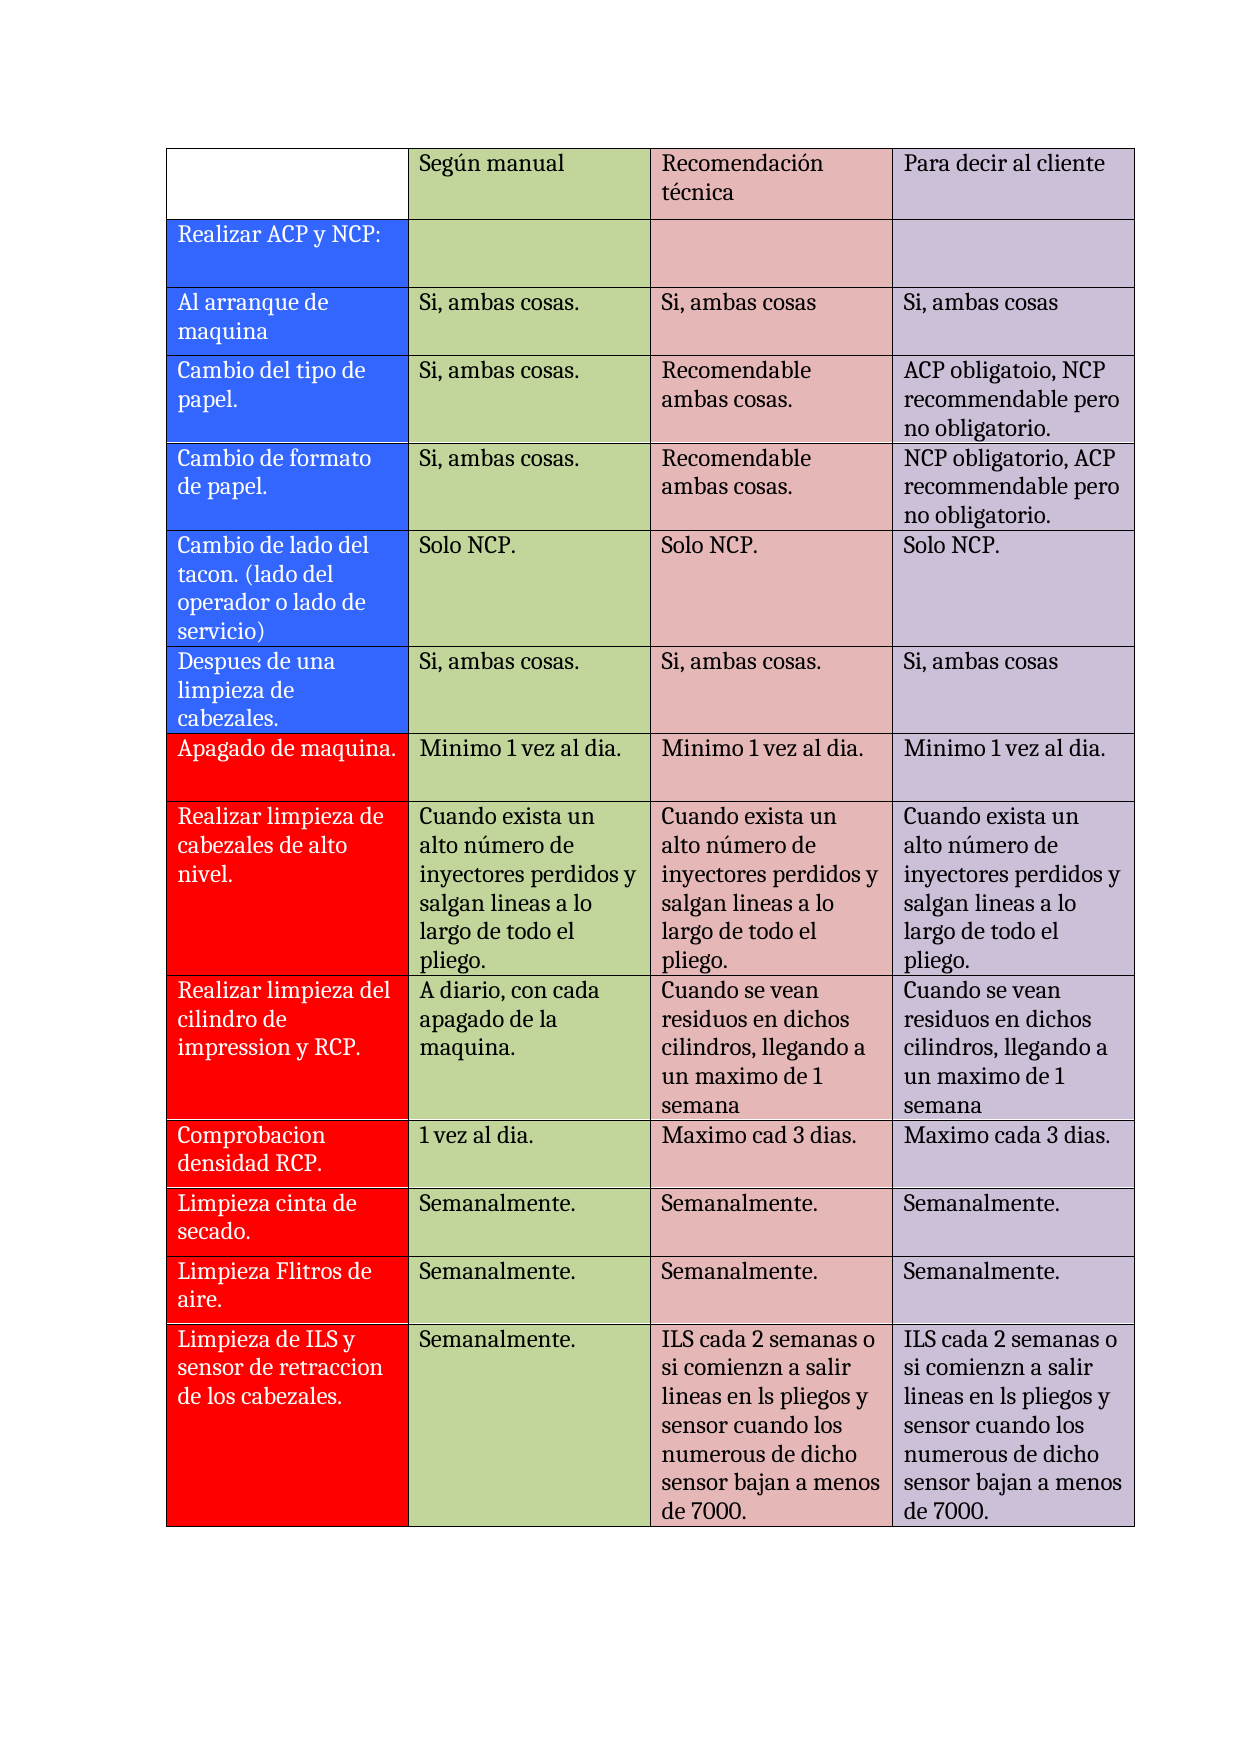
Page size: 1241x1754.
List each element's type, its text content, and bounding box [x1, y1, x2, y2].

table_cell Cuando se vean residuos en dichos cilindros, llegando a un maximo de 1 semana [651, 976, 892, 1119]
table_cell Semanalmente. [409, 1189, 650, 1256]
table_cell Cuando se vean residuos en dichos cilindros, llegando a un maximo de 1 semana [893, 976, 1134, 1119]
table_cell Despues de una limpieza de cabezales. [167, 647, 408, 733]
table_cell Semanalmente. [651, 1189, 892, 1256]
table_header Según manual [409, 149, 650, 219]
table_cell Minimo 1 vez al dia. [651, 734, 892, 801]
table_cell ACP obligatoio, NCP recommendable pero no obligatorio. [893, 356, 1134, 442]
table_cell Si, ambas cosas [893, 288, 1134, 355]
table_cell ILS cada 2 semanas o si comienzn a salir lineas en ls pliegos y sensor cuando los numerous de dicho sensor bajan a menos de 7000. [651, 1325, 892, 1526]
table_cell Minimo 1 vez al dia. [409, 734, 650, 801]
table_cell Maximo cada 3 dias. [893, 1121, 1134, 1187]
table_cell Recomendable ambas cosas. [651, 444, 892, 530]
table_cell Realizar limpieza de cabezales de alto nivel. [167, 802, 408, 975]
table_cell Si, ambas cosas. [409, 444, 650, 530]
table_cell NCP obligatorio, ACP recommendable pero no obligatorio. [893, 444, 1134, 530]
table_cell Si, ambas cosas. [409, 356, 650, 442]
table_cell Cuando exista un alto número de inyectores perdidos y salgan lineas a lo largo de todo el pliego. [409, 802, 650, 975]
table_cell Si, ambas cosas [651, 288, 892, 355]
table_cell Limpieza cinta de secado. [167, 1189, 408, 1256]
table_cell Comprobacion densidad RCP. [167, 1121, 408, 1187]
table_cell Solo NCP. [409, 531, 650, 646]
table_cell Cambio de formato de papel. [167, 444, 408, 530]
table_cell A diario, con cada apagado de la maquina. [409, 976, 650, 1119]
table_cell Cuando exista un alto número de inyectores perdidos y salgan lineas a lo largo de todo el pliego. [893, 802, 1134, 975]
table_header Recomendación técnica [651, 149, 892, 219]
table_cell Solo NCP. [651, 531, 892, 646]
table_cell Cambio de lado del tacon. (lado del operador o lado de servicio) [167, 531, 408, 646]
table_cell [893, 220, 1134, 287]
table_cell Apagado de maquina. [167, 734, 408, 801]
table_cell Si, ambas cosas. [651, 647, 892, 733]
table_cell Limpieza Flitros de aire. [167, 1257, 408, 1323]
table_cell Realizar limpieza del cilindro de impression y RCP. [167, 976, 408, 1119]
table_cell Minimo 1 vez al dia. [893, 734, 1134, 801]
table_cell Semanalmente. [651, 1257, 892, 1323]
table_cell Si, ambas cosas. [409, 288, 650, 355]
table_cell Realizar ACP y NCP: [167, 220, 408, 287]
table_cell Si, ambas cosas. [409, 647, 650, 733]
table_cell [651, 220, 892, 287]
table_cell Al arranque de maquina [167, 288, 408, 355]
table_cell Semanalmente. [893, 1257, 1134, 1323]
table_cell ILS cada 2 semanas o si comienzn a salir lineas en ls pliegos y sensor cuando los numerous de dicho sensor bajan a menos de 7000. [893, 1325, 1134, 1526]
table_cell Si, ambas cosas [893, 647, 1134, 733]
table_cell Cuando exista un alto número de inyectores perdidos y salgan lineas a lo largo de todo el pliego. [651, 802, 892, 975]
table_cell Solo NCP. [893, 531, 1134, 646]
table_cell Maximo cad 3 dias. [651, 1121, 892, 1187]
table_cell 1 vez al dia. [409, 1121, 650, 1187]
table_cell Cambio del tipo de papel. [167, 356, 408, 442]
table_cell Recomendable ambas cosas. [651, 356, 892, 442]
table_cell [409, 220, 650, 287]
table_header [167, 149, 408, 219]
table_cell Semanalmente. [893, 1189, 1134, 1256]
table_cell Semanalmente. [409, 1257, 650, 1323]
table_cell Limpieza de ILS y sensor de retraccion de los cabezales. [167, 1325, 408, 1526]
table_cell Semanalmente. [409, 1325, 650, 1526]
table_header Para decir al cliente [893, 149, 1134, 219]
